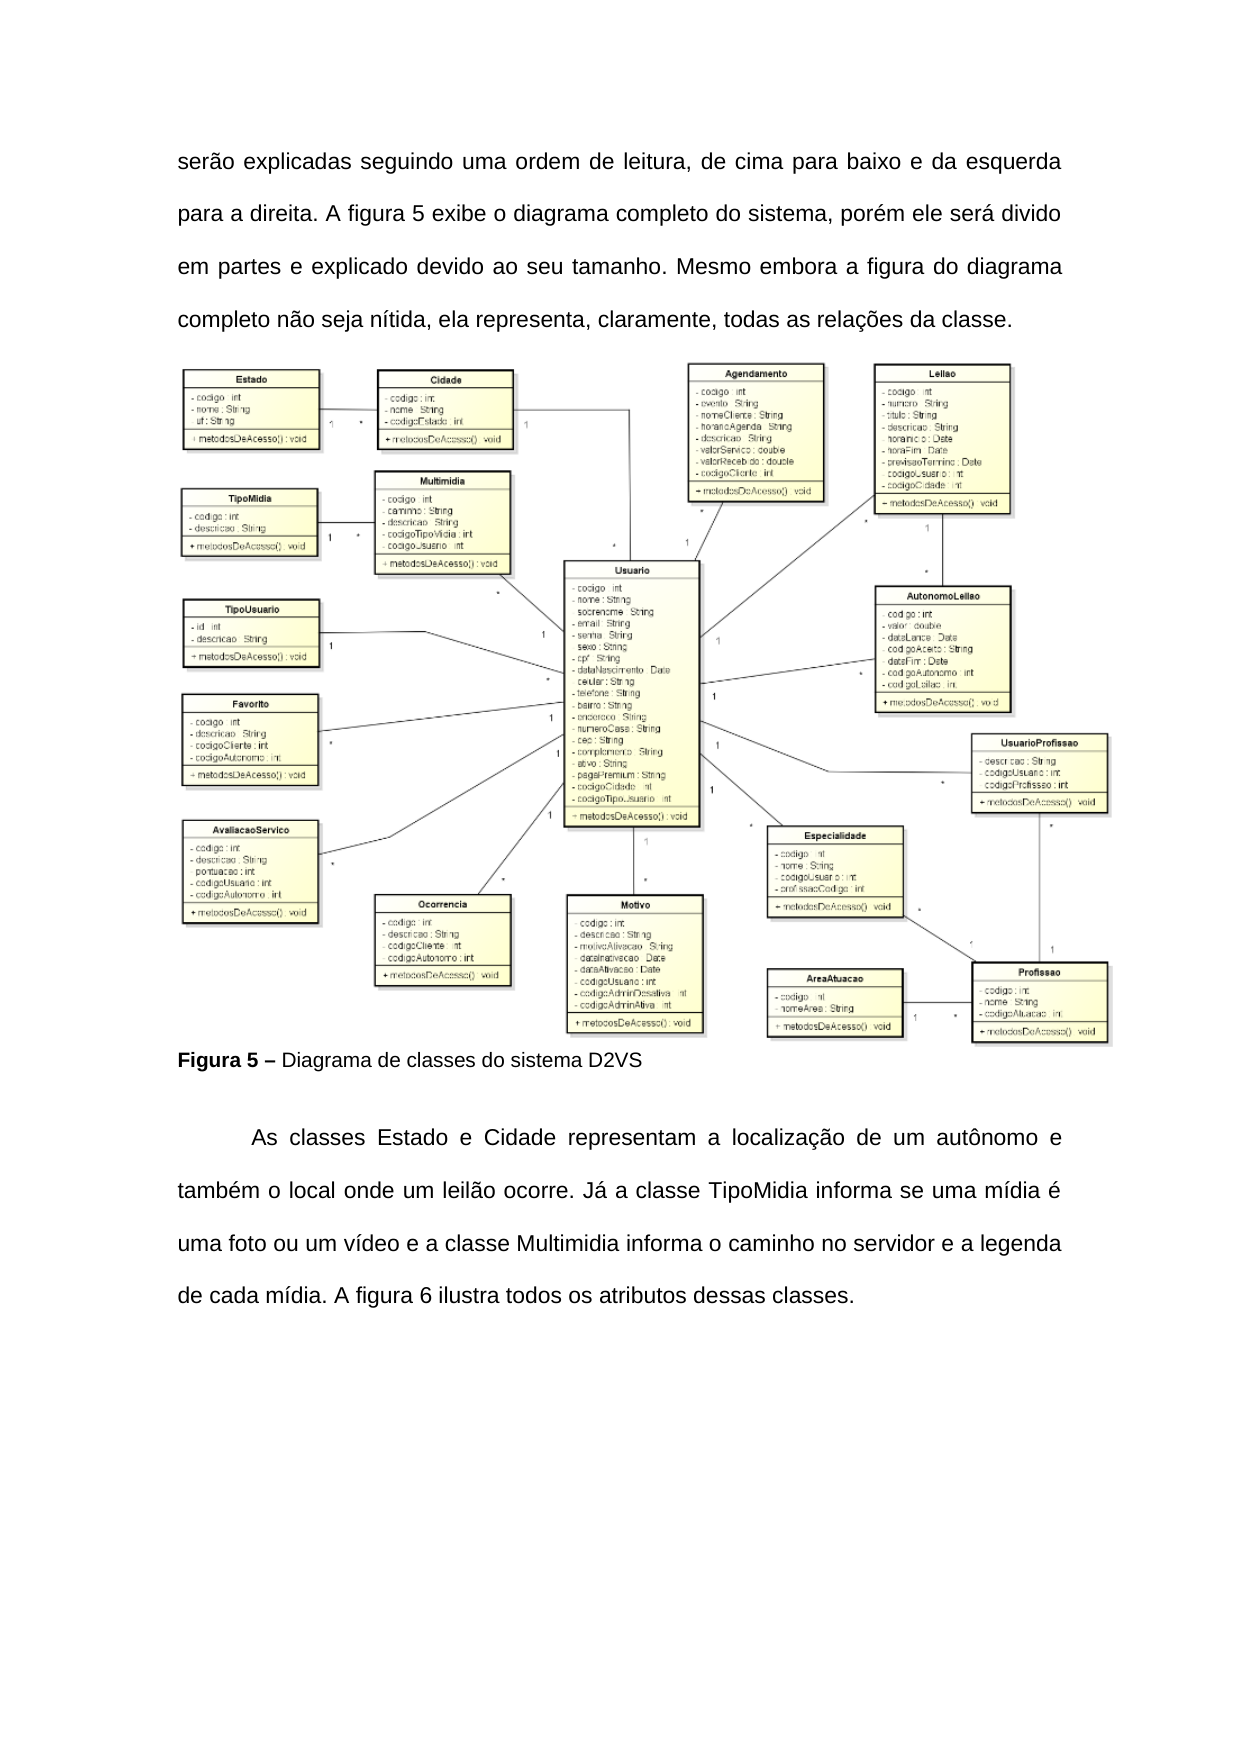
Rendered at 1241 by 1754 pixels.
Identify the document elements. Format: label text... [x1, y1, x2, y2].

text As classes Estado e Cidade representam a localização de um autônomo e também o local onde um leilão ocorre. Já a classe TipoMidia informa se uma mídia é uma foto ou um vídeo e a classe Multimidia informa o caminho no servidor e a legenda de cada mídia. A figura 6 ilustra todos os atributos dessas classes. [177, 1124, 1063, 1309]
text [177, 148, 1063, 332]
text Figura 5 – Diagrama de classes do sistema D2VS [177, 1048, 1063, 1071]
picture [177, 358, 1123, 1048]
